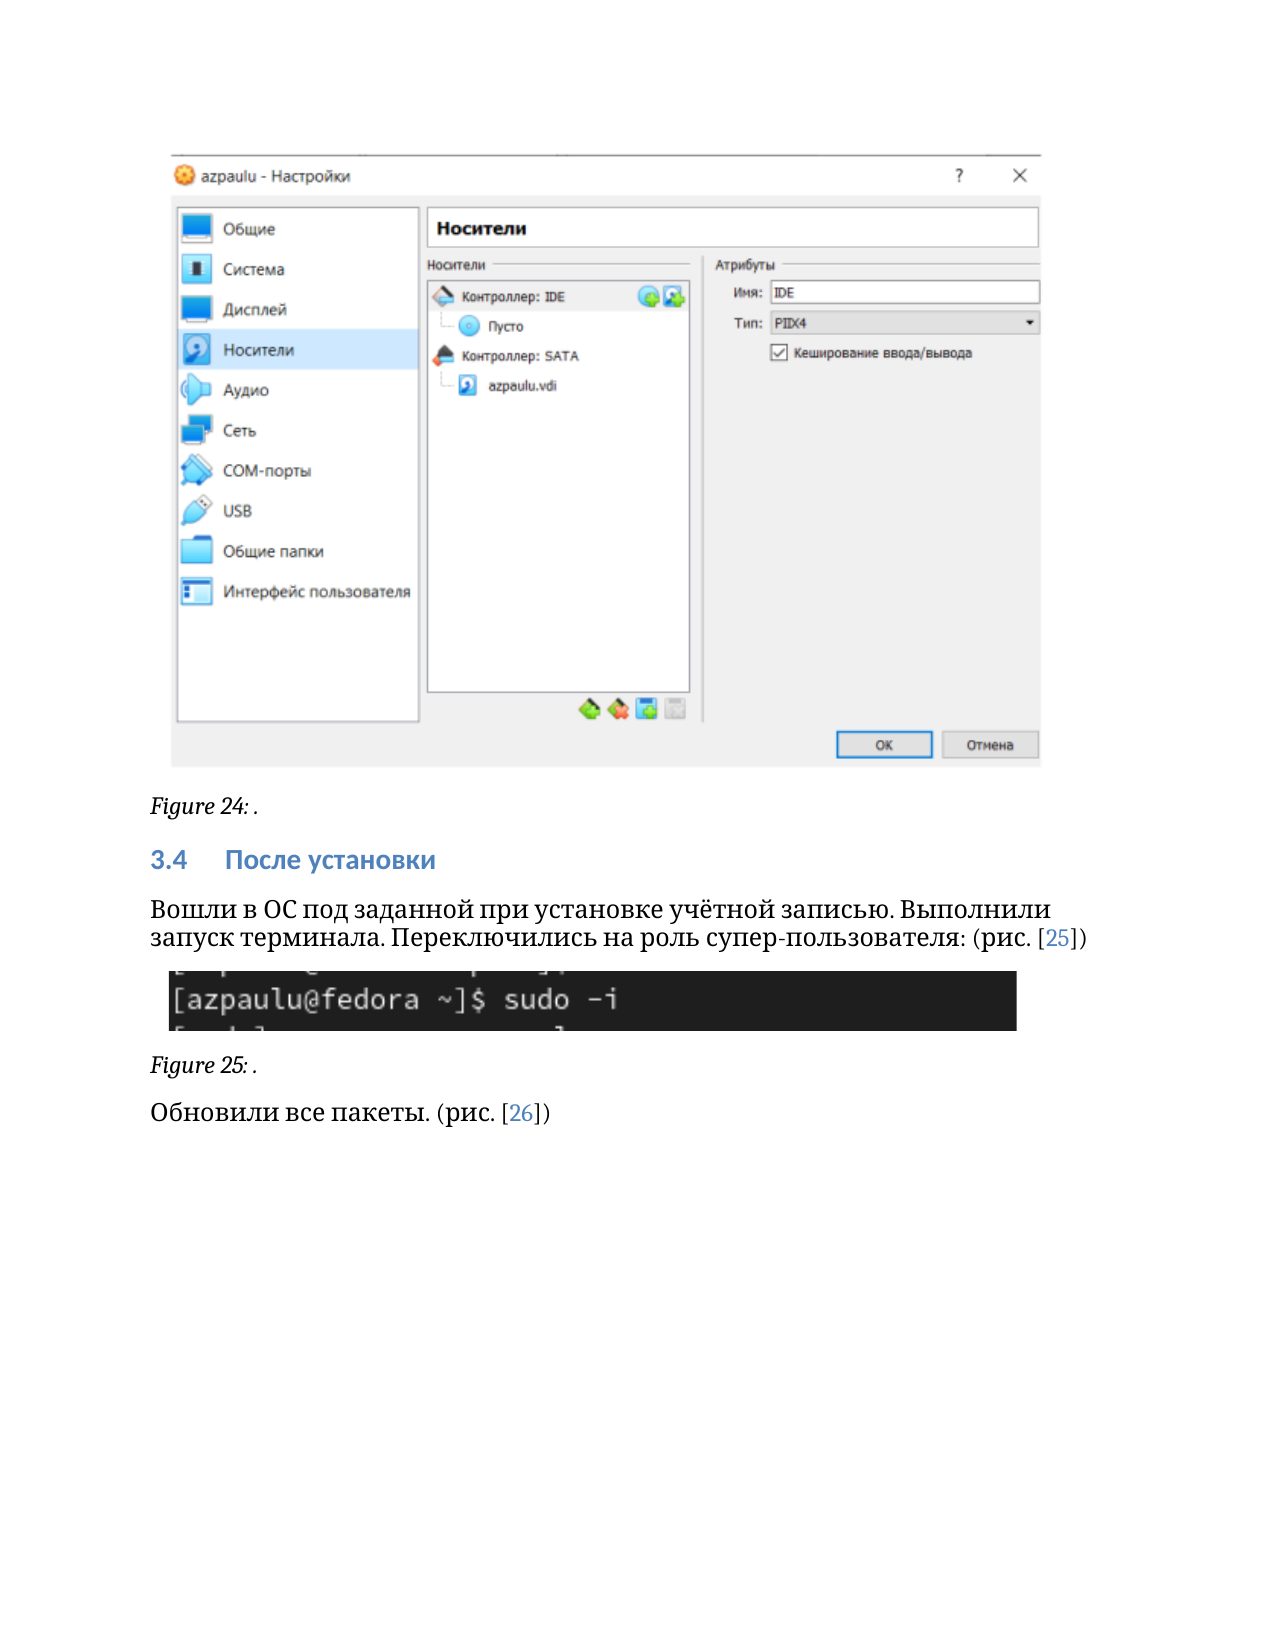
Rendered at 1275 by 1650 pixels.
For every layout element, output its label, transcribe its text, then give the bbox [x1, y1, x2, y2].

text Обновили все пакеты. (рис. [26]) [150, 1098, 1125, 1127]
text Figure 24: . [150, 792, 1125, 820]
subtitle 3.4 После установки [150, 841, 1125, 877]
picture [168, 150, 1044, 771]
text Figure 25: . [150, 1051, 1125, 1080]
text Вошли в ОС под заданной при установке учётной записью. Выполнили запуск терминала. Переключились на роль супер-пользователя: (рис. [25]) [150, 896, 1125, 953]
picture [168, 971, 1017, 1031]
